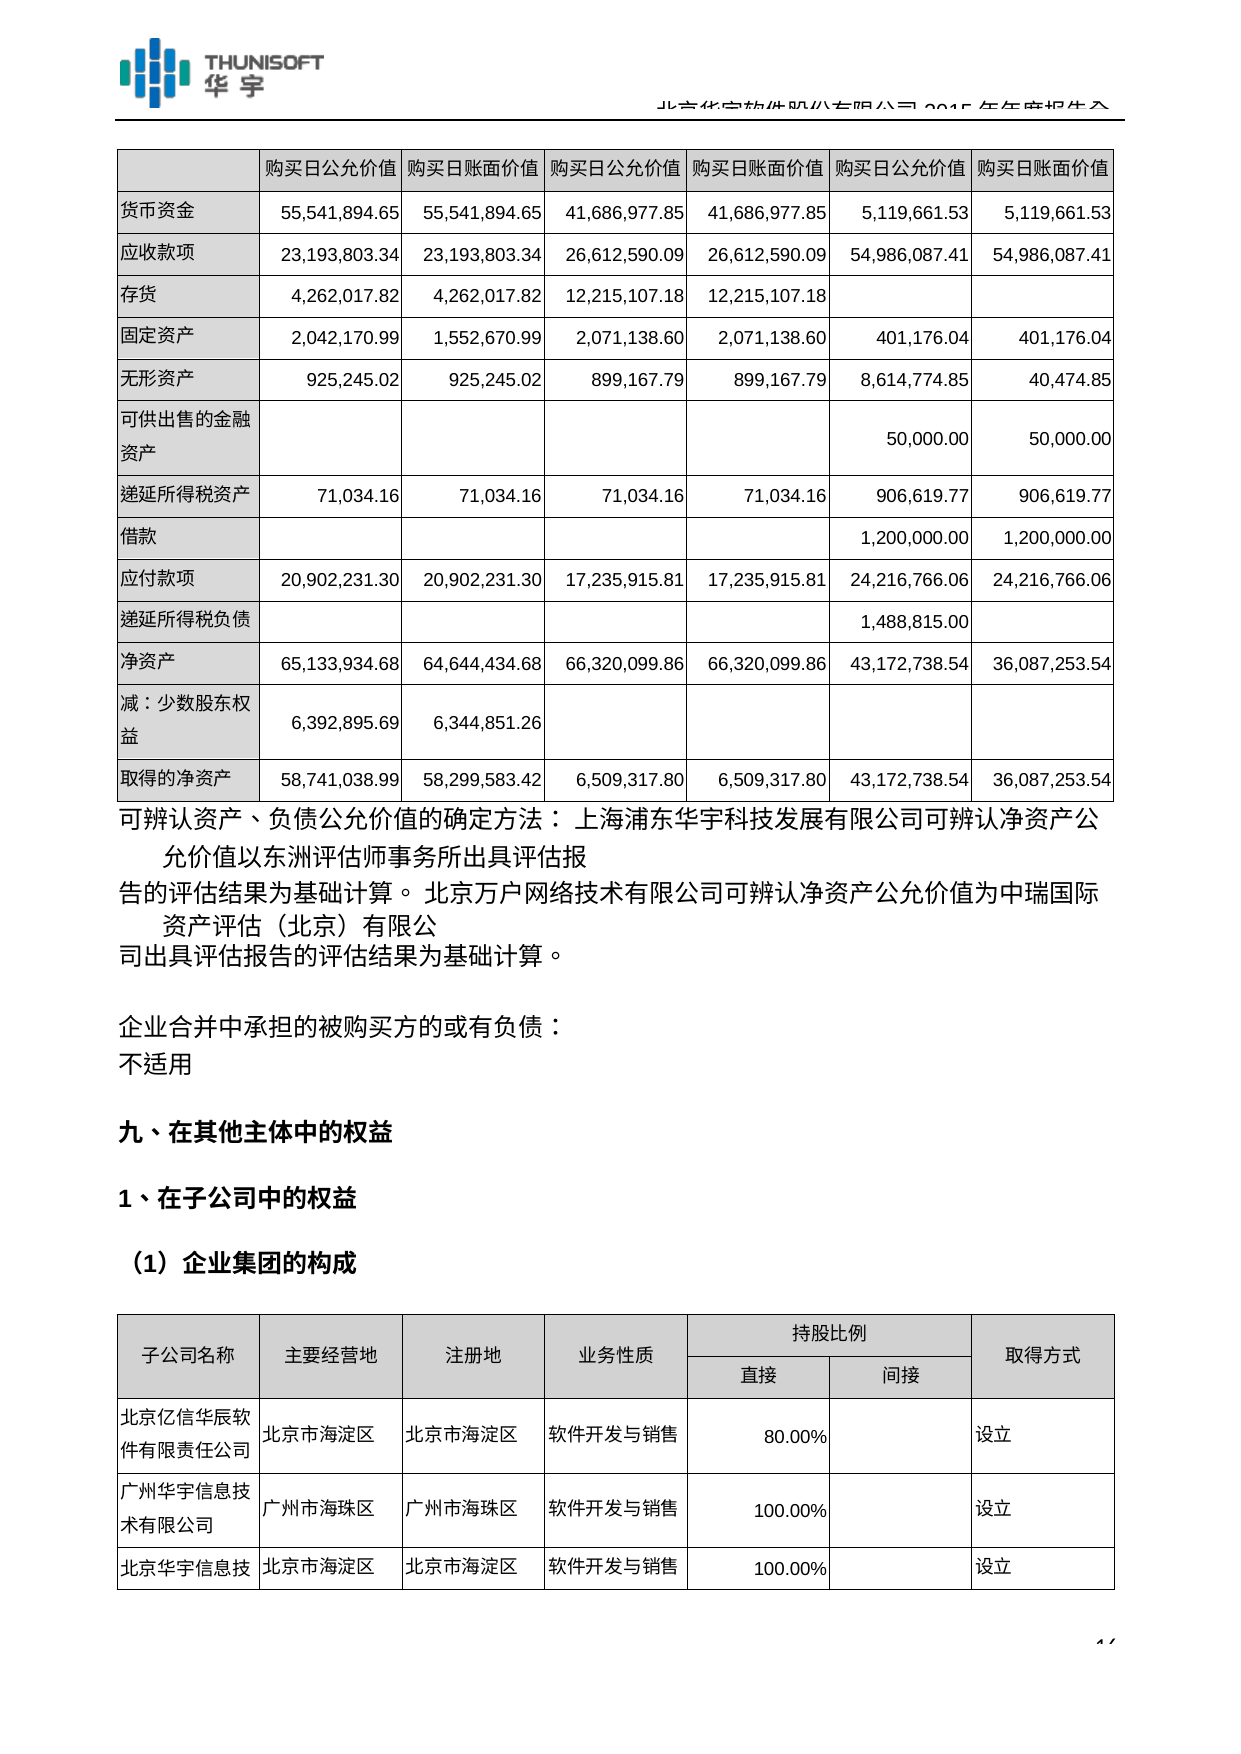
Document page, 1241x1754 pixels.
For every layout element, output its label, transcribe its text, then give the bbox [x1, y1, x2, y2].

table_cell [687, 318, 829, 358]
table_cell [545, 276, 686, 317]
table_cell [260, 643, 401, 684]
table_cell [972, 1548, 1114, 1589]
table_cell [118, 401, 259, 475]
text 告的评估结果为基础计算。 北京万户网络技术有限公司可辨认净资产公允价值为中瑞国际资产评估（北京）有限公 [118, 877, 1114, 942]
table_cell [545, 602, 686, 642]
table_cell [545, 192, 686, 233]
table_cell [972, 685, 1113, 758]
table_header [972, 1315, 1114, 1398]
text 企业合并中承担的被购买方的或有负债： 不适用 [118, 1009, 570, 1081]
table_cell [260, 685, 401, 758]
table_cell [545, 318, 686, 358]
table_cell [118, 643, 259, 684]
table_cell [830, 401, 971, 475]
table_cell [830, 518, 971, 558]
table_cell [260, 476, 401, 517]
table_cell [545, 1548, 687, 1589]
text 可辨认资产、负债公允价值的确定方法： 上海浦东华宇科技发展有限公司可辨认净资产公允价值以东洲评估师事务所出具评估报 [118, 802, 1114, 873]
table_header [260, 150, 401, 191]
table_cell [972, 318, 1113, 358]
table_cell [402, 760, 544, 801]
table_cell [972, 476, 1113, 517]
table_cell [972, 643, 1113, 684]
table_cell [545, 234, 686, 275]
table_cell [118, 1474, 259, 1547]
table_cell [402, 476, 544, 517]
picture [120, 38, 324, 108]
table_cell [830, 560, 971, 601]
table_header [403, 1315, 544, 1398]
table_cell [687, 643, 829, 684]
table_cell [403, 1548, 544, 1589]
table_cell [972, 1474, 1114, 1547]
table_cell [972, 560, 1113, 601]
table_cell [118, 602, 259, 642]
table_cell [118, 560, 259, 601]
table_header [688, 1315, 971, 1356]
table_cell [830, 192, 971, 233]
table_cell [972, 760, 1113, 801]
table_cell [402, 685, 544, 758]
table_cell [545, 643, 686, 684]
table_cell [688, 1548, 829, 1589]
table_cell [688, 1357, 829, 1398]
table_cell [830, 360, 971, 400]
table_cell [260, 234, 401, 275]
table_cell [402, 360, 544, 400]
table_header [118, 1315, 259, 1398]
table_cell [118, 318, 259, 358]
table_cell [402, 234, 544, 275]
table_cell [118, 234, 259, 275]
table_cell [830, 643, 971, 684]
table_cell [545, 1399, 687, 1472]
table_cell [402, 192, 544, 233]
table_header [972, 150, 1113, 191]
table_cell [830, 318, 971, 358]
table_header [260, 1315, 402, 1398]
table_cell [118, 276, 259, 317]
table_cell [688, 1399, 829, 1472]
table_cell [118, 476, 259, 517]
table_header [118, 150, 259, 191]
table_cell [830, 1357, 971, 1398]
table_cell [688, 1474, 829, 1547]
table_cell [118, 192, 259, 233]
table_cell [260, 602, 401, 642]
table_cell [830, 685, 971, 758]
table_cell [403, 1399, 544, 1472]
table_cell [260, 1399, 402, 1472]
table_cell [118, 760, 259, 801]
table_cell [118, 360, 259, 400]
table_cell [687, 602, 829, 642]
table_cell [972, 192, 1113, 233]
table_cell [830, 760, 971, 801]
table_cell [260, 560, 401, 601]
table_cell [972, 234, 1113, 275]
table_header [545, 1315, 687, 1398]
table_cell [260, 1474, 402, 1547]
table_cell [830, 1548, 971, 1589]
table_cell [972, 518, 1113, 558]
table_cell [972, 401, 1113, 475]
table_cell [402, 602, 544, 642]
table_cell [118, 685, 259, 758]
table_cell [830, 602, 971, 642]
subtitle （1）企业集团的构成 [118, 1246, 1138, 1279]
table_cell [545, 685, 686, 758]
subtitle 九、在其他主体中的权益 [118, 1114, 1138, 1148]
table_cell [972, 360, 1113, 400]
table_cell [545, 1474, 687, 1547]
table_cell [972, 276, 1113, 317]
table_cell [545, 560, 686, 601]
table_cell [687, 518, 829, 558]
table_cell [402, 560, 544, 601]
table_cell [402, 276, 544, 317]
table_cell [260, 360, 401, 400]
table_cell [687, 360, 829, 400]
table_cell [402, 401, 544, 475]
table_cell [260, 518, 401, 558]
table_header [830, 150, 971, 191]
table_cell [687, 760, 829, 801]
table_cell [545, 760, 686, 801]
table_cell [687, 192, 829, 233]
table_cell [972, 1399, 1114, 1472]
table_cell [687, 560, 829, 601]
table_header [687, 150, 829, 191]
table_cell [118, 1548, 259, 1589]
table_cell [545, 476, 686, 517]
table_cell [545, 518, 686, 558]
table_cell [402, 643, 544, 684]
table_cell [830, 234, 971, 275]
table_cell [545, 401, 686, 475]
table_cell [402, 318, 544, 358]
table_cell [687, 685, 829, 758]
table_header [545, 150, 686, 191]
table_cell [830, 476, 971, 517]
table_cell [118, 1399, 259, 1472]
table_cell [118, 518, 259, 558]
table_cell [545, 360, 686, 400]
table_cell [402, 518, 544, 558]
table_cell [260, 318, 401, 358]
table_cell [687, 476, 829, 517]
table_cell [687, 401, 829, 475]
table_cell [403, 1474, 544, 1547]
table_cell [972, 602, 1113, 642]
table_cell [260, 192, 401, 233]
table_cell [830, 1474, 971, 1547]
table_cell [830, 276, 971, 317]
subtitle 1、在子公司中的权益 [118, 1181, 1138, 1215]
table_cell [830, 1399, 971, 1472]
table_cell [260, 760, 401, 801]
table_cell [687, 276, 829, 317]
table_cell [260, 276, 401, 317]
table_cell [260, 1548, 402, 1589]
text 司出具评估报告的评估结果为基础计算。 [118, 942, 1138, 971]
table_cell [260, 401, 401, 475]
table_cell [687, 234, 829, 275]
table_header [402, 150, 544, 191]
